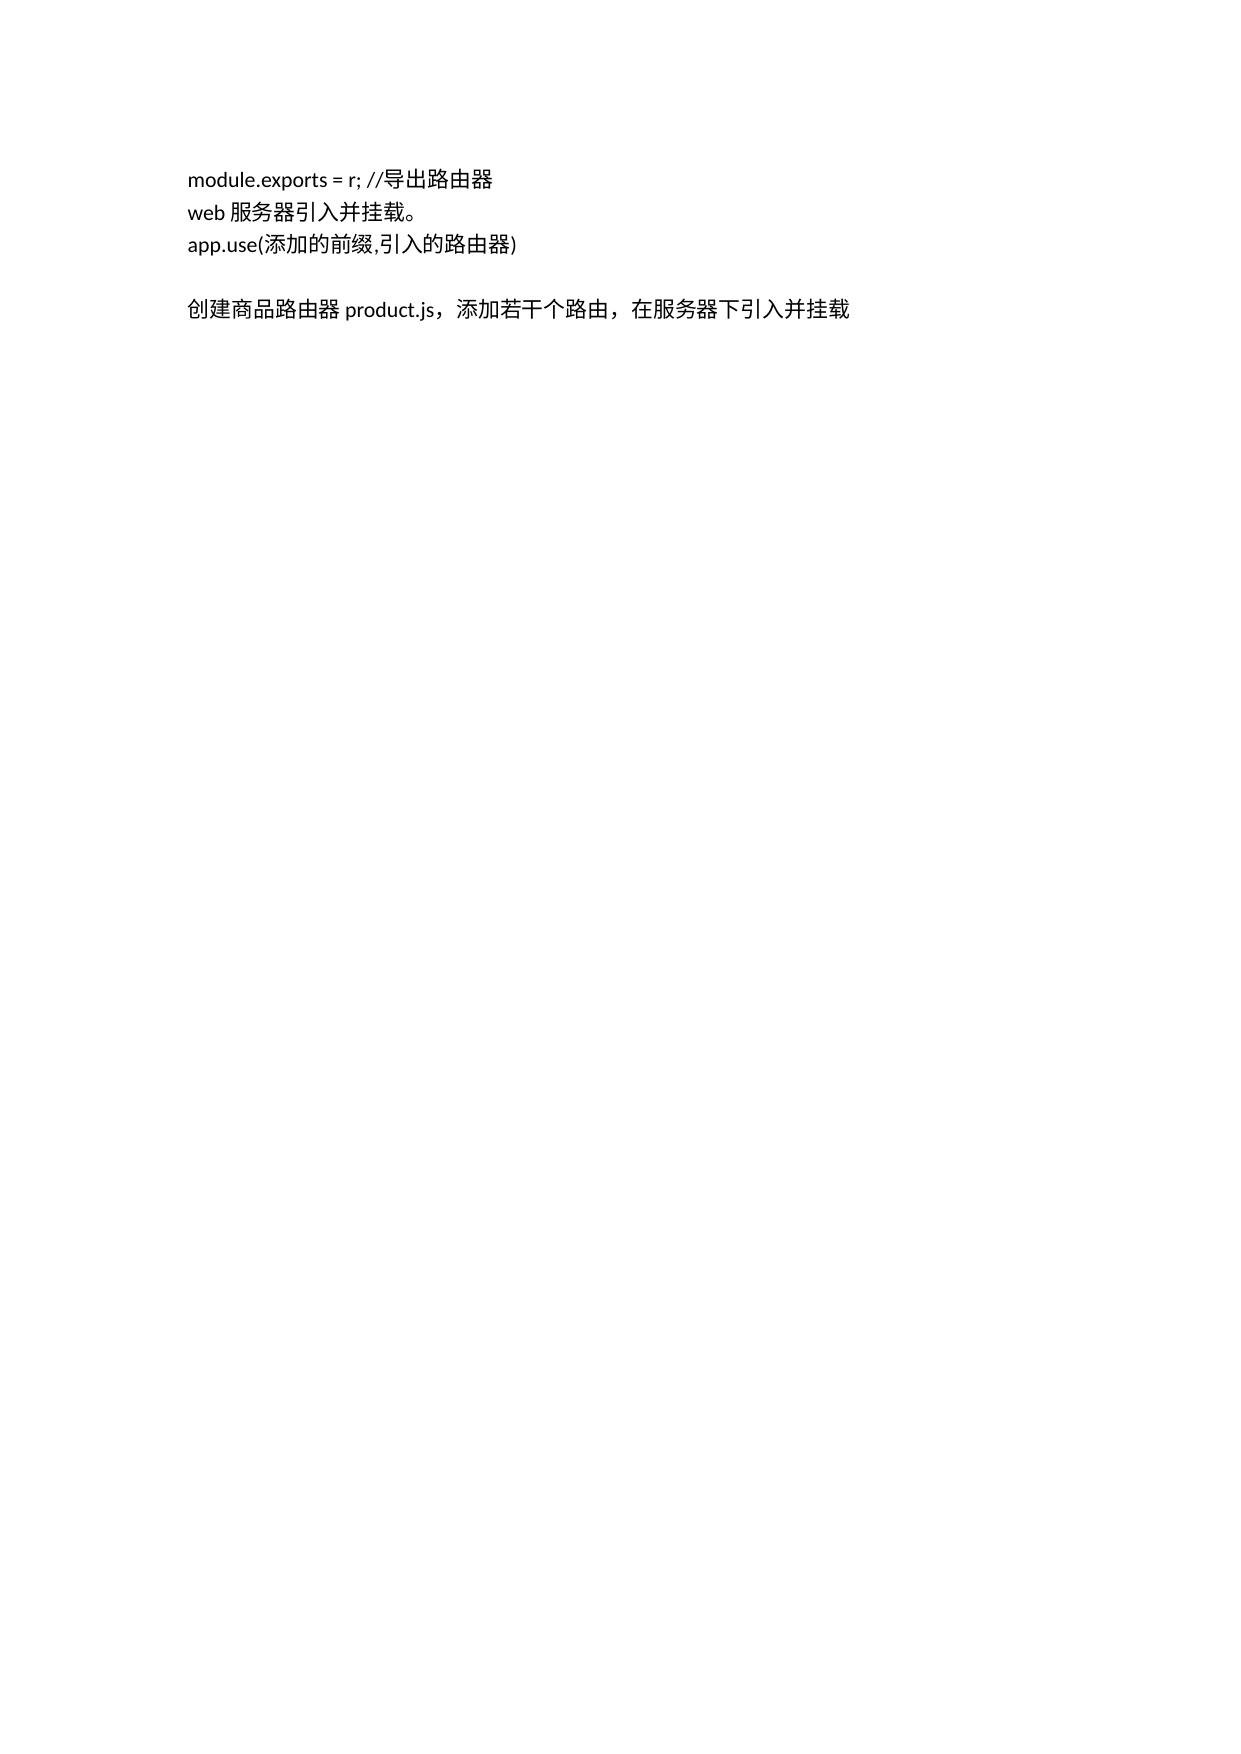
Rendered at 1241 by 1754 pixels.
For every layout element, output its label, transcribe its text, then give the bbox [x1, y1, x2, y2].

text module.exports = r; //导出路由器 [187, 162, 1053, 194]
text 创建商品路由器product.js，添加若干个路由，在服务器下引入并挂载 [187, 292, 1053, 324]
text app.use(添加的前缀,引入的路由器) [187, 227, 1053, 259]
text web服务器引入并挂载。 [187, 194, 1053, 227]
